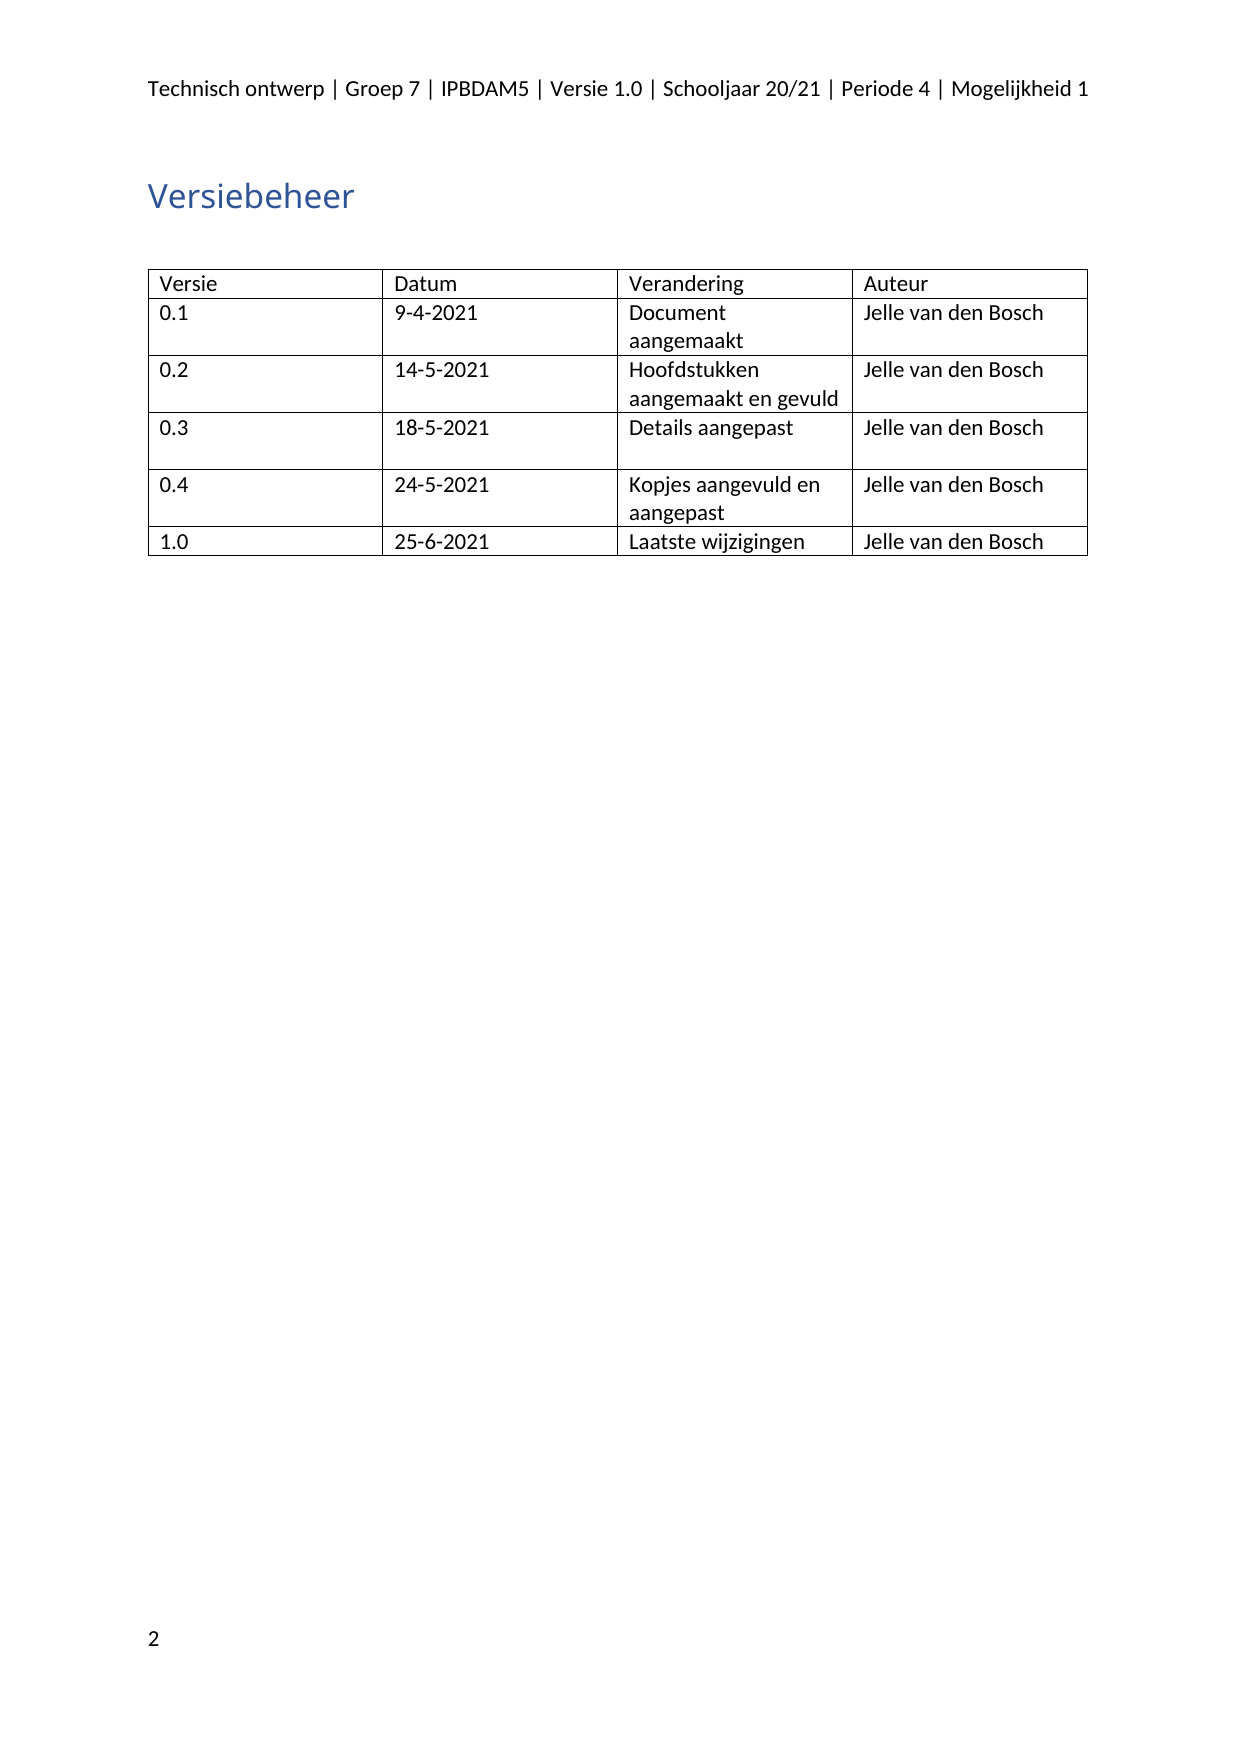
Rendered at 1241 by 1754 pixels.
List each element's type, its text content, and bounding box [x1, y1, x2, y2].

table_cell Laatste wijzigingen [618, 527, 852, 555]
table_cell Details aangepast [618, 413, 852, 469]
table_header Versie [149, 270, 382, 297]
table_cell Jelle van den Bosch [853, 356, 1087, 412]
table_cell Jelle van den Bosch [853, 527, 1087, 555]
table_cell Jelle van den Bosch [853, 413, 1087, 469]
table_cell Jelle van den Bosch [853, 470, 1087, 526]
table_cell 9-4-2021 [383, 299, 617, 354]
table_cell Kopjes aangevuld en aangepast [618, 470, 852, 526]
table_cell 25-6-2021 [383, 527, 617, 555]
subtitle Versiebeheer [148, 173, 1093, 218]
table_cell Document aangemaakt [618, 299, 852, 354]
table_cell 24-5-2021 [383, 470, 617, 526]
table_header Auteur [853, 270, 1087, 297]
table_cell 14-5-2021 [383, 356, 617, 412]
table_cell 0.1 [149, 299, 382, 354]
table_cell 1.0 [149, 527, 382, 555]
table_cell 18-5-2021 [383, 413, 617, 469]
table_header Verandering [618, 270, 852, 297]
table_cell Jelle van den Bosch [853, 299, 1087, 354]
table_cell 0.4 [149, 470, 382, 526]
table_cell 0.2 [149, 356, 382, 412]
table_cell Hoofdstukken aangemaakt en gevuld [618, 356, 852, 412]
table_header Datum [383, 270, 617, 297]
table_cell 0.3 [149, 413, 382, 469]
